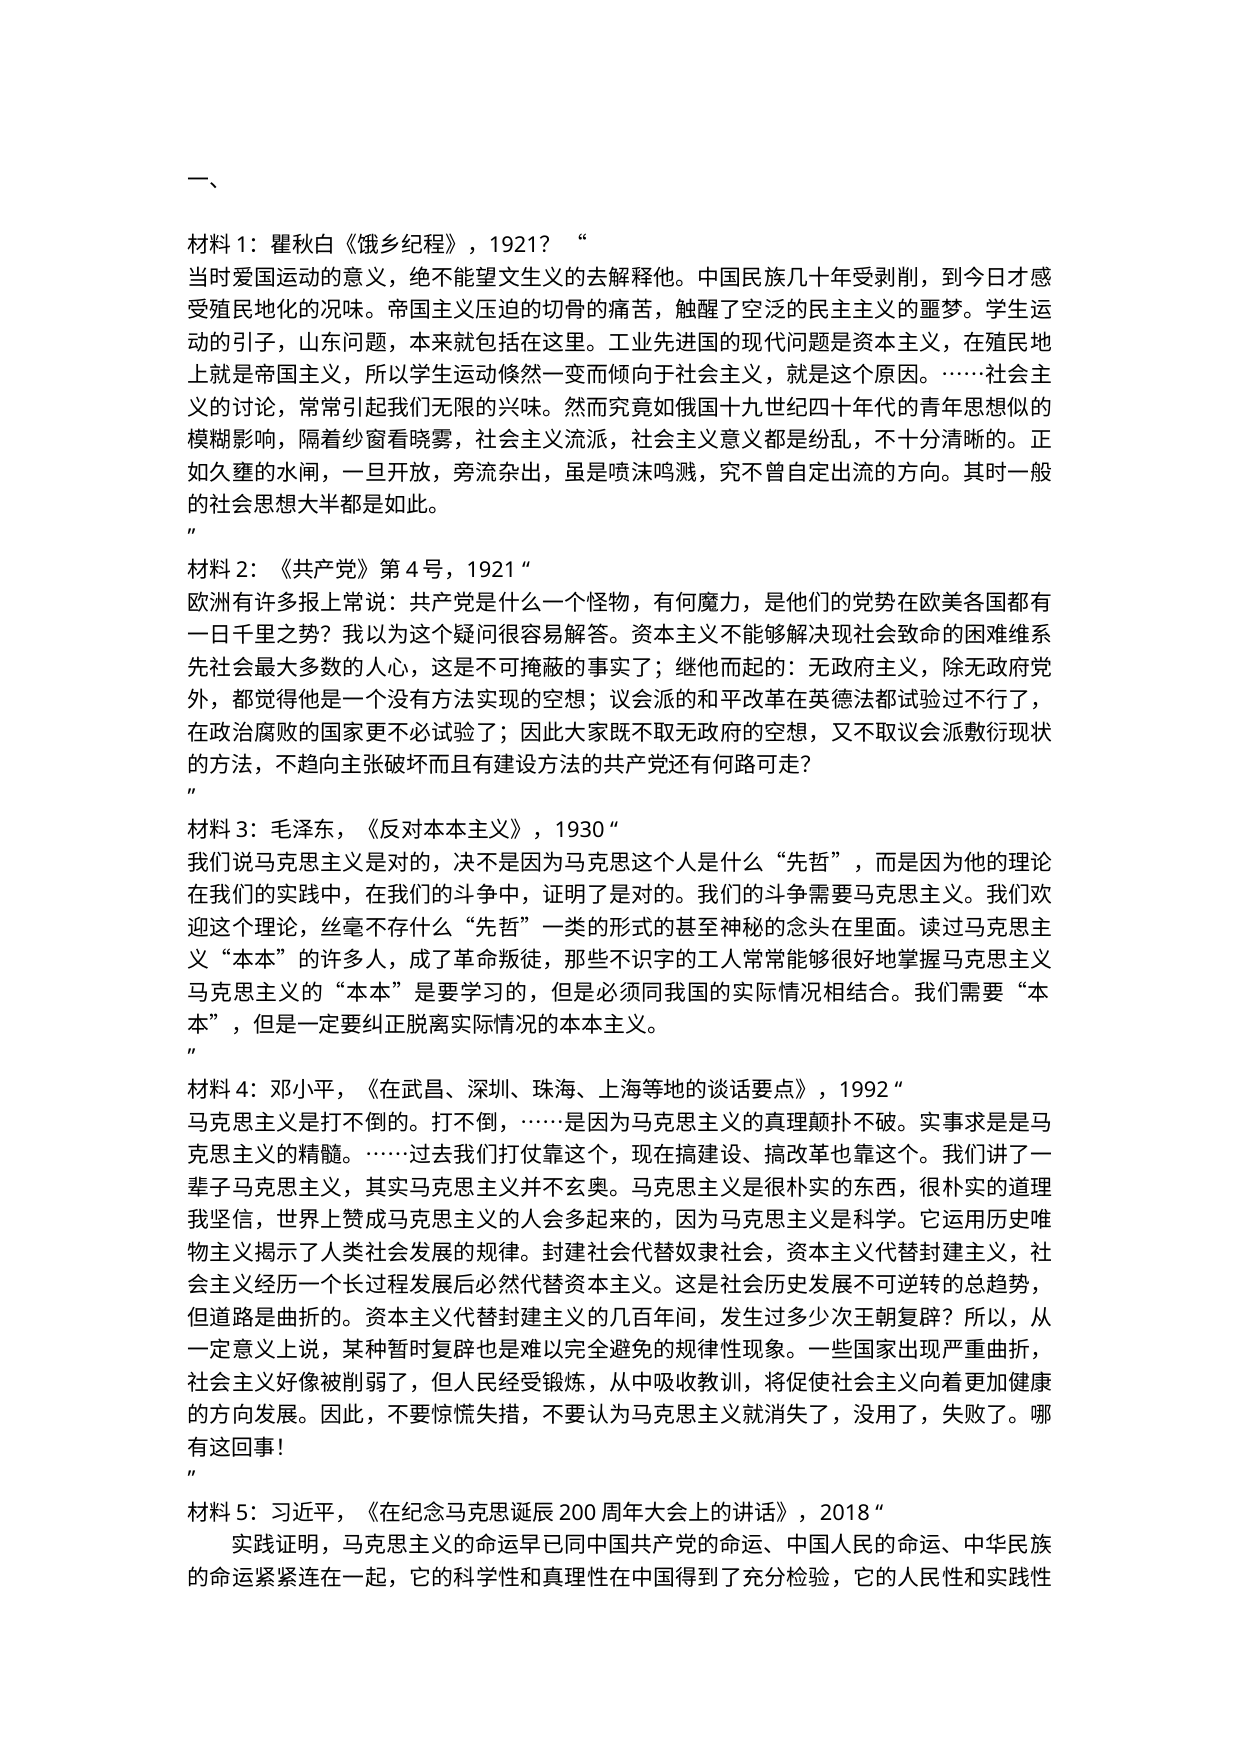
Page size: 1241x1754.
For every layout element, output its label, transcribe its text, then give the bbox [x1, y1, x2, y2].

text ” [187, 1039, 1053, 1072]
text ” [187, 519, 1053, 552]
text 材料5：习近平，《在纪念马克思诞辰200周年大会上的讲话》，2018 “ [187, 1494, 1053, 1527]
text 当时爱国运动的意义，绝不能望文生义的去解释他。中国民族几十年受剥削，到今日才感受殖民地化的况味。帝国主义压迫的切骨的痛苦，触醒了空泛的民主主义的噩梦。学生运动的引子，山东问题，本来就包括在这里。工业先进国的现代问题是资本主义，在殖民地上就是帝国主义，所以学生运动倏然一变而倾向于社会主义，就是这个原因。……社会主义的讨论，常常引起我们无限的兴味。然而究竟如俄国十九世纪四十年代的青年思想似的，模糊影响，隔着纱窗看晓雾，社会主义流派，社会主义意义都是纷乱，不十分清晰的。正如久壅的水闸，一旦开放，旁流杂出，虽是喷沫鸣溅，究不曾自定出流的方向。其时一般的社会思想大半都是如此。 [187, 259, 1053, 519]
text 材料1：瞿秋白《饿乡纪程》，1921？ “ [187, 227, 1053, 259]
text 欧洲有许多报上常说：共产党是什么一个怪物，有何魔力，是他们的党势在欧美各国都有一日千里之势？我以为这个疑问很容易解答。资本主义不能够解决现社会致命的困难维系先社会最大多数的人心，这是不可掩蔽的事实了；继他而起的：无政府主义，除无政府党外，都觉得他是一个没有方法实现的空想；议会派的和平改革在英德法都试验过不行了，在政治腐败的国家更不必试验了；因此大家既不取无政府的空想，又不取议会派敷衍现状的方法，不趋向主张破坏而且有建设方法的共产党还有何路可走？ [187, 584, 1053, 779]
text 一、 [187, 162, 1053, 194]
text 材料4：邓小平，《在武昌、深圳、珠海、上海等地的谈话要点》，1992 “ [187, 1072, 1053, 1104]
text 马克思主义是打不倒的。打不倒，……是因为马克思主义的真理颠扑不破。实事求是是马克思主义的精髓。……过去我们打仗靠这个，现在搞建设、搞改革也靠这个。我们讲了一辈子马克思主义，其实马克思主义并不玄奥。马克思主义是很朴实的东西，很朴实的道理。我坚信，世界上赞成马克思主义的人会多起来的，因为马克思主义是科学。它运用历史唯物主义揭示了人类社会发展的规律。封建社会代替奴隶社会，资本主义代替封建主义，社会主义经历一个长过程发展后必然代替资本主义。这是社会历史发展不可逆转的总趋势，但道路是曲折的。资本主义代替封建主义的几百年间，发生过多少次王朝复辟？所以，从一定意义上说，某种暂时复辟也是难以完全避免的规律性现象。一些国家出现严重曲折，社会主义好像被削弱了，但人民经受锻炼，从中吸收教训，将促使社会主义向着更加健康的方向发展。因此，不要惊慌失措，不要认为马克思主义就消失了，没用了，失败了。哪有这回事！ [187, 1104, 1053, 1462]
text ” [187, 779, 1053, 812]
text ” [187, 1462, 1053, 1494]
text 材料2：《共产党》第4号，1921 “ [187, 552, 1053, 584]
text 我们说马克思主义是对的，决不是因为马克思这个人是什么“先哲”，而是因为他的理论，在我们的实践中，在我们的斗争中，证明了是对的。我们的斗争需要马克思主义。我们欢迎这个理论，丝毫不存什么“先哲”一类的形式的甚至神秘的念头在里面。读过马克思主义“本本”的许多人，成了革命叛徒，那些不识字的工人常常能够很好地掌握马克思主义。马克思主义的“本本”是要学习的，但是必须同我国的实际情况相结合。我们需要“本本”，但是一定要纠正脱离实际情况的本本主义。 [187, 844, 1053, 1039]
text 材料3：毛泽东，《反对本本主义》，1930 “ [187, 812, 1053, 844]
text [187, 1527, 1053, 1592]
